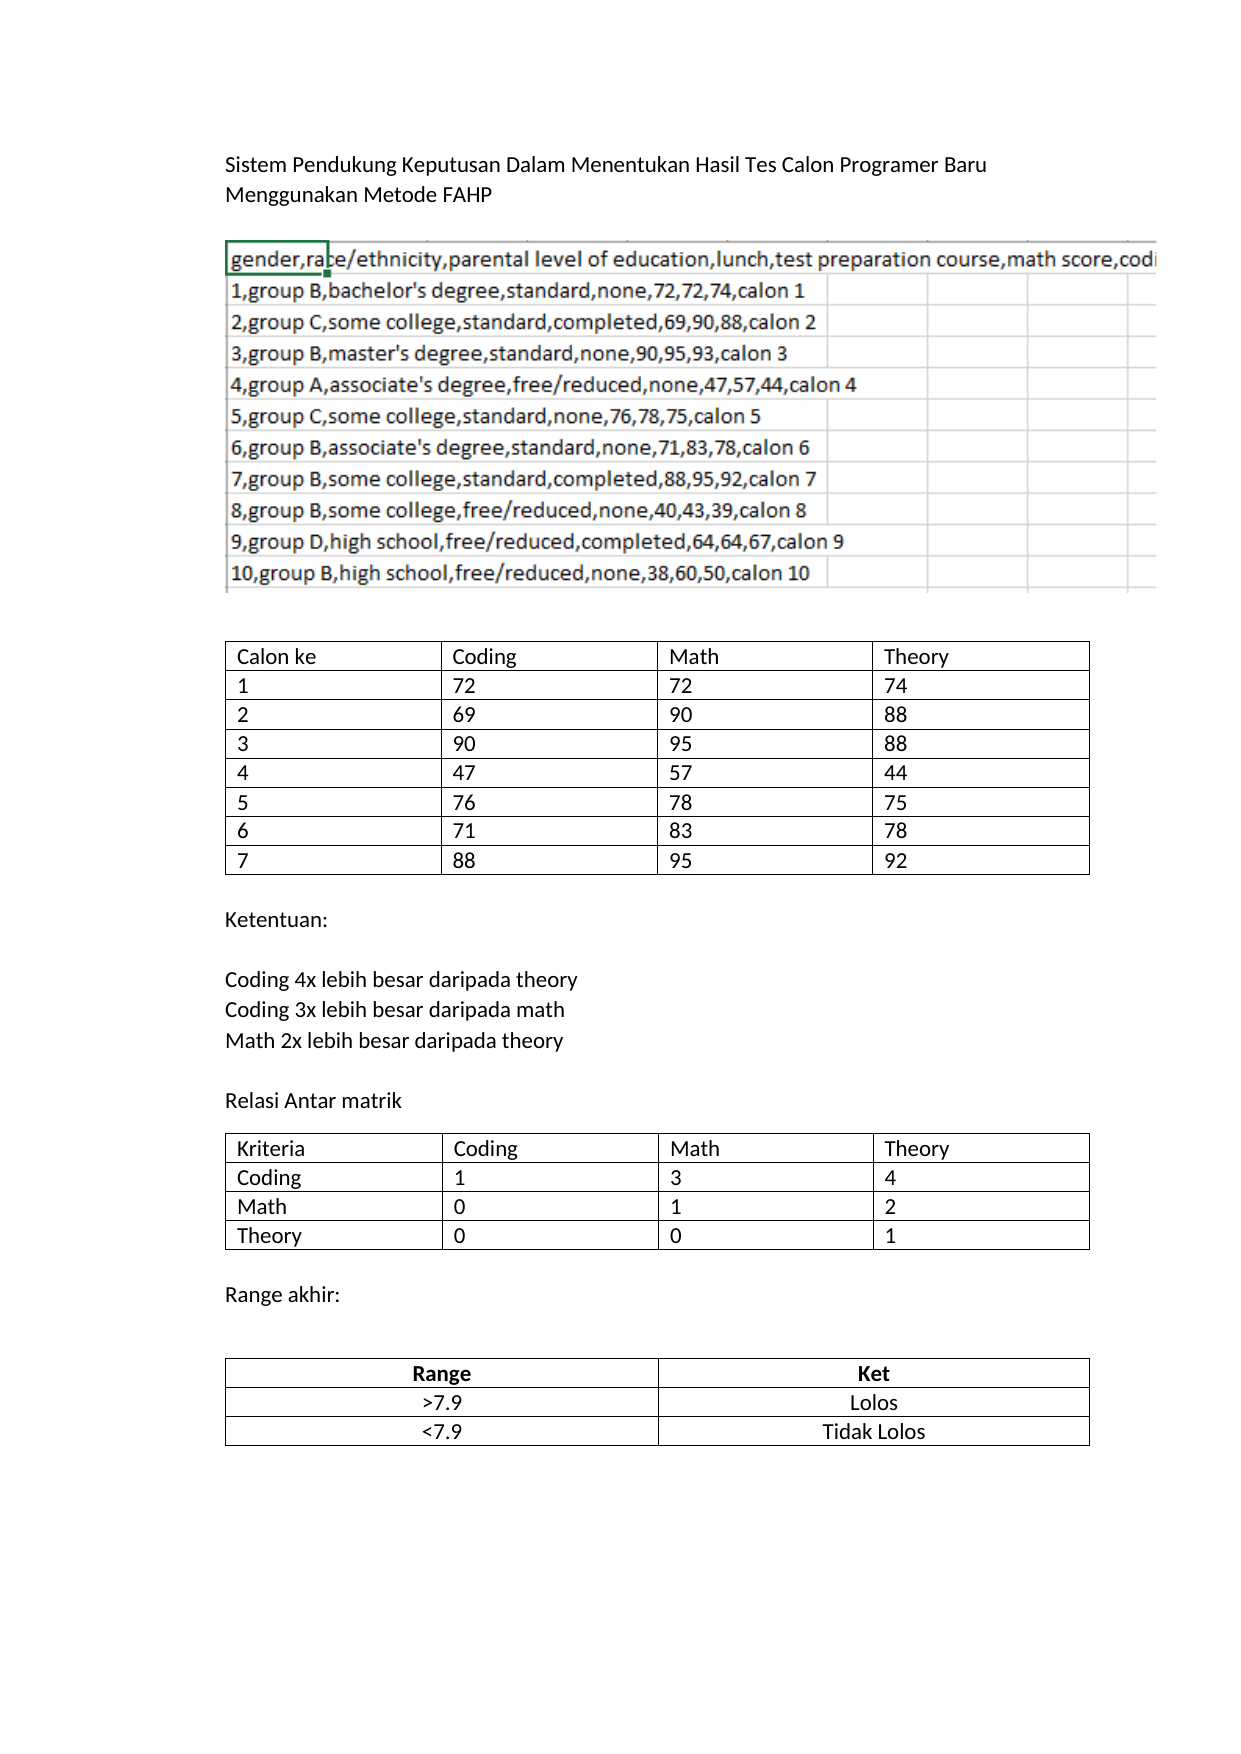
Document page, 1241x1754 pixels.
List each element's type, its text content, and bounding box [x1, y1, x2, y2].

table_cell 90 [442, 730, 657, 757]
table_cell 72 [658, 671, 872, 699]
table_cell <7.9 [226, 1417, 658, 1445]
table_cell 83 [658, 817, 872, 845]
table_cell 2 [226, 700, 441, 728]
list Coding 3x lebih besar daripada math [225, 996, 1090, 1024]
table_cell 57 [658, 759, 872, 787]
table_header Ket [659, 1359, 1089, 1387]
table_cell 2 [874, 1192, 1089, 1220]
table_cell 69 [442, 700, 657, 728]
table_header Coding [442, 642, 657, 670]
list Coding 4x lebih besar daripada theory [225, 965, 1090, 993]
table_cell 4 [874, 1163, 1089, 1191]
table_cell 1 [443, 1163, 658, 1191]
table_cell 0 [659, 1221, 873, 1249]
list Relasi Antar matrik [225, 1086, 1090, 1114]
table_cell 90 [658, 700, 872, 728]
table_cell 92 [873, 846, 1089, 874]
table_cell 71 [442, 817, 657, 845]
table_cell 95 [658, 730, 872, 757]
table_cell 1 [874, 1221, 1089, 1249]
list Math 2x lebih besar daripada theory [225, 1026, 1090, 1054]
table_cell 78 [873, 817, 1089, 845]
table_cell >7.9 [226, 1388, 658, 1416]
table_cell 74 [873, 671, 1089, 699]
table_cell 47 [442, 759, 657, 787]
table_cell 76 [442, 788, 657, 816]
table_header Range [226, 1359, 658, 1387]
table_header Kriteria [226, 1134, 442, 1162]
table_cell 0 [443, 1192, 658, 1220]
table_cell Theory [226, 1221, 442, 1249]
table_cell 5 [226, 788, 441, 816]
table_cell Lolos [659, 1388, 1089, 1416]
list Range akhir: [225, 1281, 1090, 1309]
table_cell Coding [226, 1163, 442, 1191]
table_cell 88 [873, 700, 1089, 728]
table_header Theory [874, 1134, 1089, 1162]
list Sistem Pendukung Keputusan Dalam Menentukan Hasil Tes Calon Programer Baru Menggunakan Metode FAHP [225, 150, 1090, 208]
table_header Coding [443, 1134, 658, 1162]
table_cell 4 [226, 759, 441, 787]
table_cell 3 [226, 730, 441, 757]
table_header Math [659, 1134, 873, 1162]
table_cell 75 [873, 788, 1089, 816]
table_cell 88 [442, 846, 657, 874]
picture [225, 240, 1157, 593]
table_cell Math [226, 1192, 442, 1220]
table_cell 44 [873, 759, 1089, 787]
table_cell 7 [226, 846, 441, 874]
table_cell 1 [659, 1192, 873, 1220]
table_cell 88 [873, 730, 1089, 757]
table_cell 6 [226, 817, 441, 845]
table_cell 0 [443, 1221, 658, 1249]
table_cell 95 [658, 846, 872, 874]
table_header Calon ke [226, 642, 441, 670]
table_cell 78 [658, 788, 872, 816]
table_cell 3 [659, 1163, 873, 1191]
table_cell Tidak Lolos [659, 1417, 1089, 1445]
table_cell 1 [226, 671, 441, 699]
table_header Math [658, 642, 872, 670]
table_cell 72 [442, 671, 657, 699]
table_header Theory [873, 642, 1089, 670]
list Ketentuan: [225, 905, 1090, 933]
